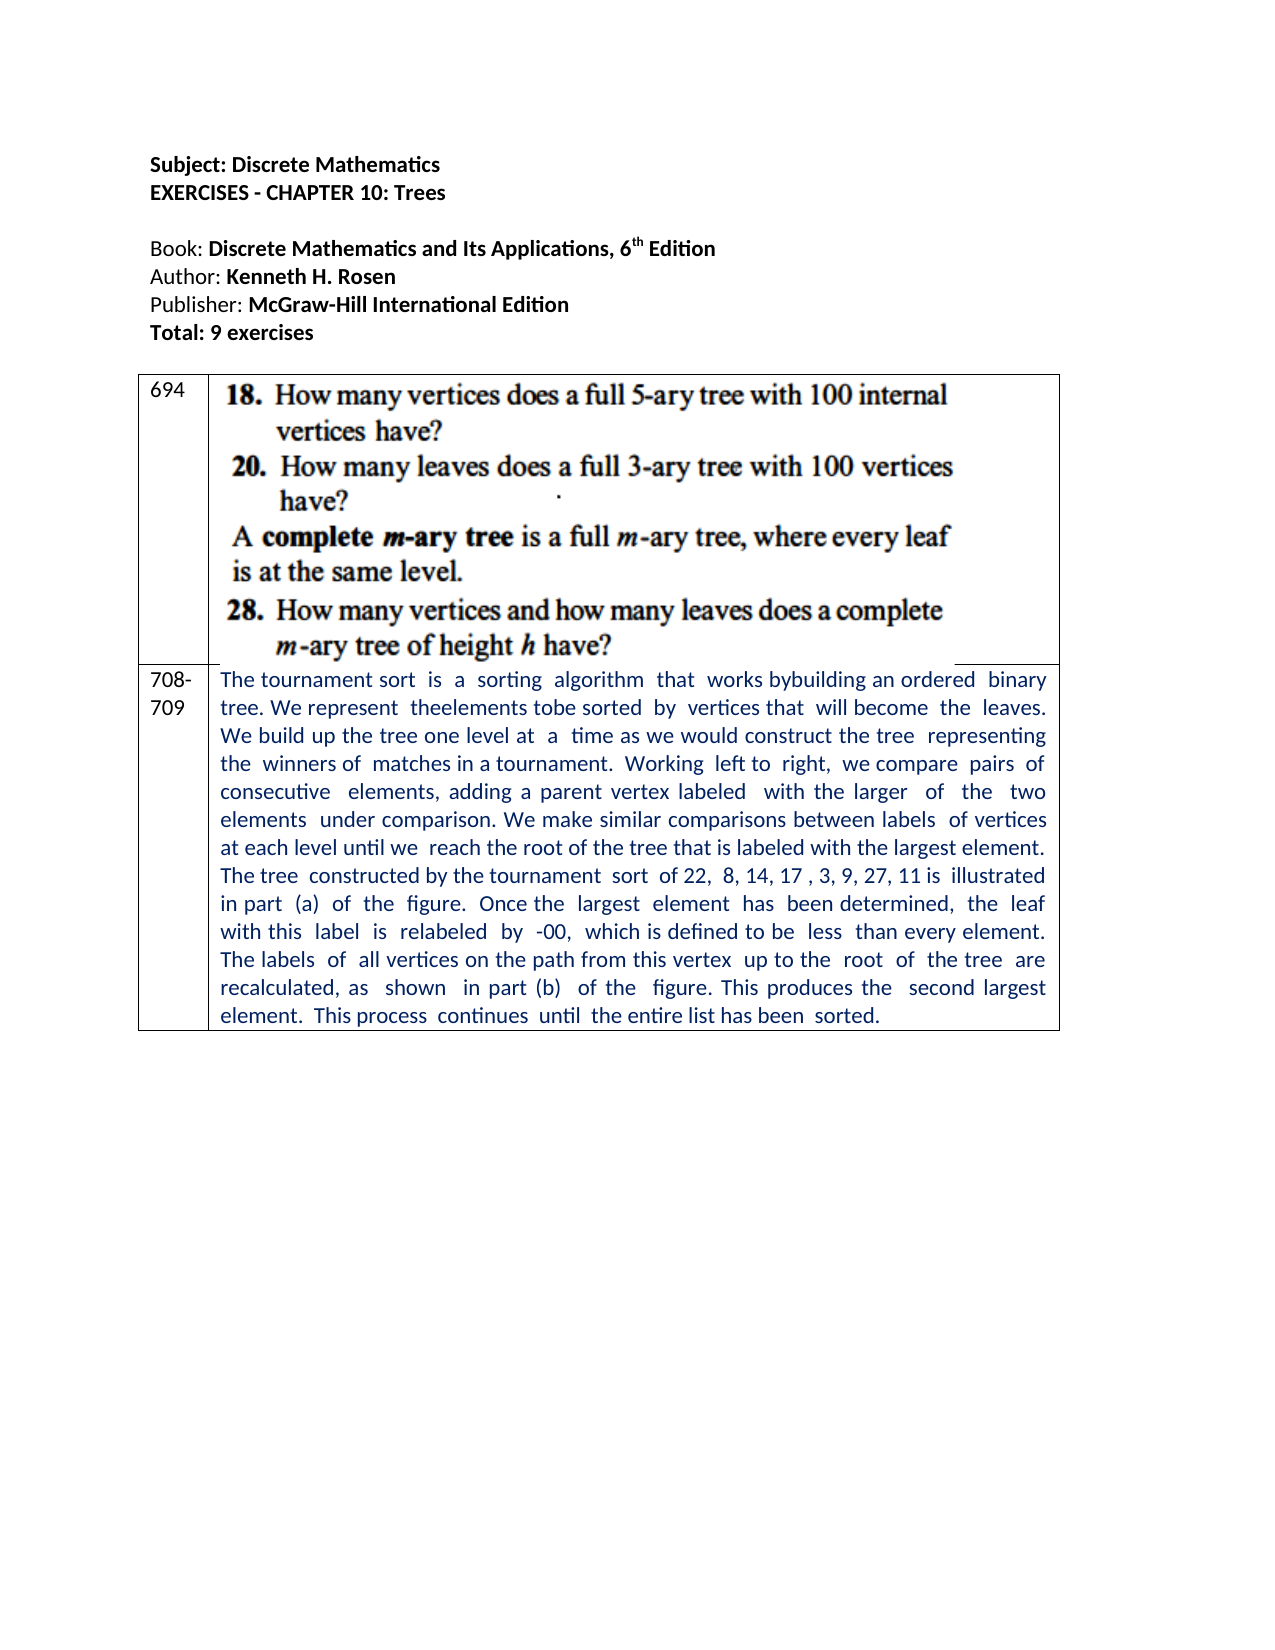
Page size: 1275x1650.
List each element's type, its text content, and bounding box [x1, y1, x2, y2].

text Author: Kenneth H. Rosen [150, 262, 1125, 290]
text Book: Discrete Mathematics and Its Applications, 6th Edition [150, 234, 1125, 262]
table_cell The tournament sort is a sorting algorithm that works bybuilding an ordered binary tree. We represent theelements tobe sorted by vertices that will become the leaves. We build up the tree one level at a time as we would construct the tree representing the winners of matches in a tournament. Working left to right, we compare pairs of consecutive elements, adding a parent vertex labeled with the larger of the two elements under comparison. We make similar comparisons between labels of vertices at each level until we reach the root of the tree that is labeled with the largest element. The tree constructed by the tournament sort of 22, 8, 14, 17 , 3, 9, 27, 11 is illustrated in part (a) of the figure. Once the largest element has been determined, the leaf with this label is relabeled by -00, which is defined to be less than every element. The labels of all vertices on the path from this vertex up to the root of the tree are recalculated, as shown in part (b) of the figure. This produces the second largest element. This process continues until the entire list has been sorted. [209, 665, 1059, 1029]
table_header [953, 375, 1059, 664]
table_header [209, 375, 220, 664]
text EXERCISES - CHAPTER 10: Trees [150, 178, 1125, 206]
table_cell 708-709 [139, 665, 208, 1029]
text Total: 9 exercises [150, 318, 1125, 346]
table_header 694 [139, 375, 208, 664]
text Subject: Discrete Mathematics [150, 150, 1125, 178]
text Publisher: McGraw-Hill International Edition [150, 290, 1125, 318]
picture [220, 375, 964, 665]
